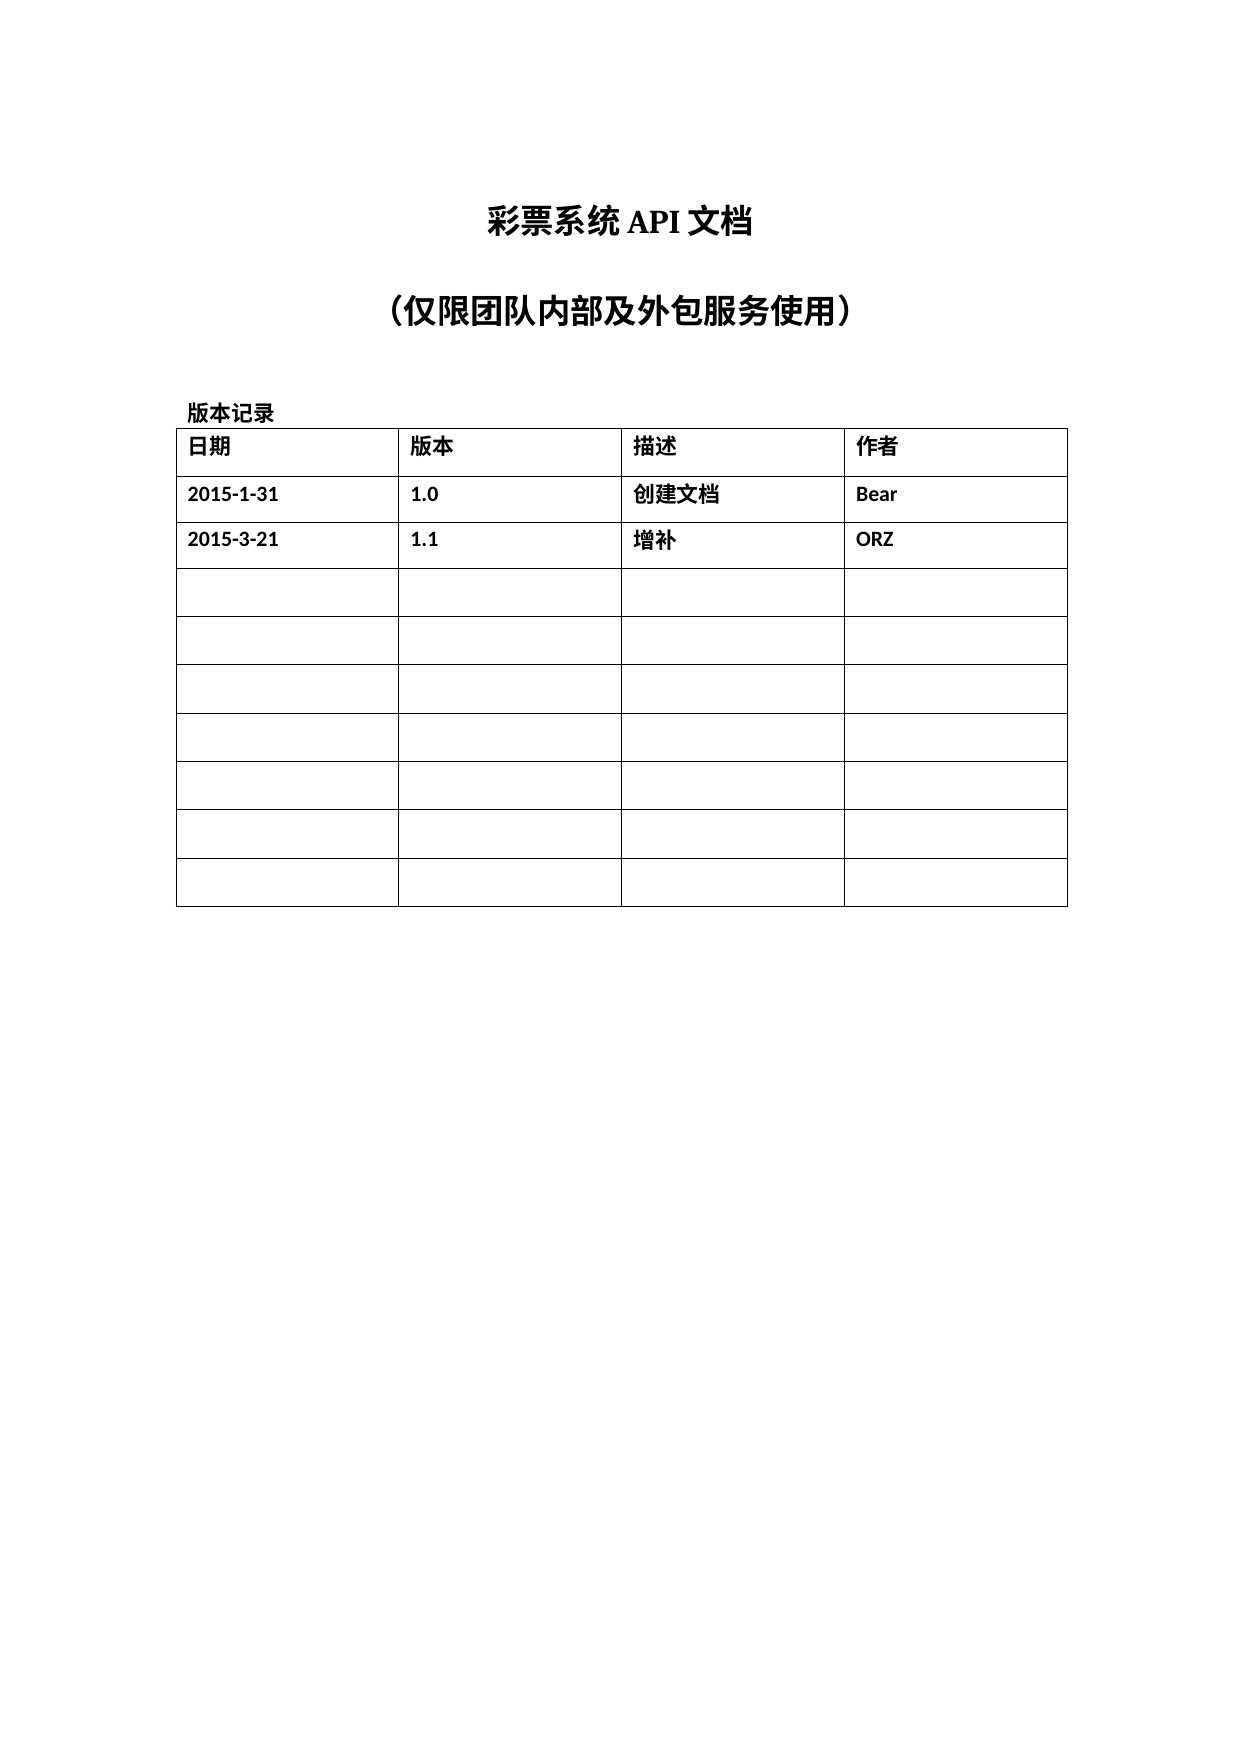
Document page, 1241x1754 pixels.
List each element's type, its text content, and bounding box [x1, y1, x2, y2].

table_cell [622, 665, 844, 712]
table_cell [399, 569, 621, 616]
table_cell 2015-3-21 [177, 523, 398, 567]
table_cell 1.0 [399, 477, 621, 522]
table_cell [845, 810, 1067, 857]
table_cell [177, 569, 398, 616]
table_cell [845, 859, 1067, 906]
table_cell [177, 762, 398, 809]
table_cell [622, 714, 844, 761]
subtitle （仅限团队内部及外包服务使用） [187, 277, 1053, 342]
table_cell 创建文档 [622, 477, 844, 522]
table_cell [177, 714, 398, 761]
table_cell [399, 810, 621, 857]
table_header 版本 [399, 429, 621, 476]
table_cell Bear [845, 477, 1067, 522]
table_cell [845, 714, 1067, 761]
table_cell [845, 569, 1067, 616]
table_cell [177, 665, 398, 712]
table_cell ORZ [845, 523, 1067, 567]
table_cell [177, 859, 398, 906]
table_cell [399, 665, 621, 712]
table_cell [399, 859, 621, 906]
table_cell [399, 714, 621, 761]
table_cell [845, 665, 1067, 712]
table_cell [399, 762, 621, 809]
title 彩票系统API文档 [187, 187, 1053, 252]
table_cell [622, 859, 844, 906]
table_cell [622, 617, 844, 664]
table_cell [622, 762, 844, 809]
text 版本记录 [187, 395, 1053, 428]
table_cell [177, 810, 398, 857]
table_header 描述 [622, 429, 844, 476]
table_cell [622, 569, 844, 616]
table_cell [622, 810, 844, 857]
table_header 作者 [845, 429, 1067, 476]
table_cell [845, 617, 1067, 664]
table_cell [399, 617, 621, 664]
table_cell 增补 [622, 523, 844, 567]
table_header 日期 [177, 429, 398, 476]
table_cell 2015-1-31 [177, 477, 398, 522]
table_cell 1.1 [399, 523, 621, 567]
table_cell [177, 617, 398, 664]
table_cell [845, 762, 1067, 809]
